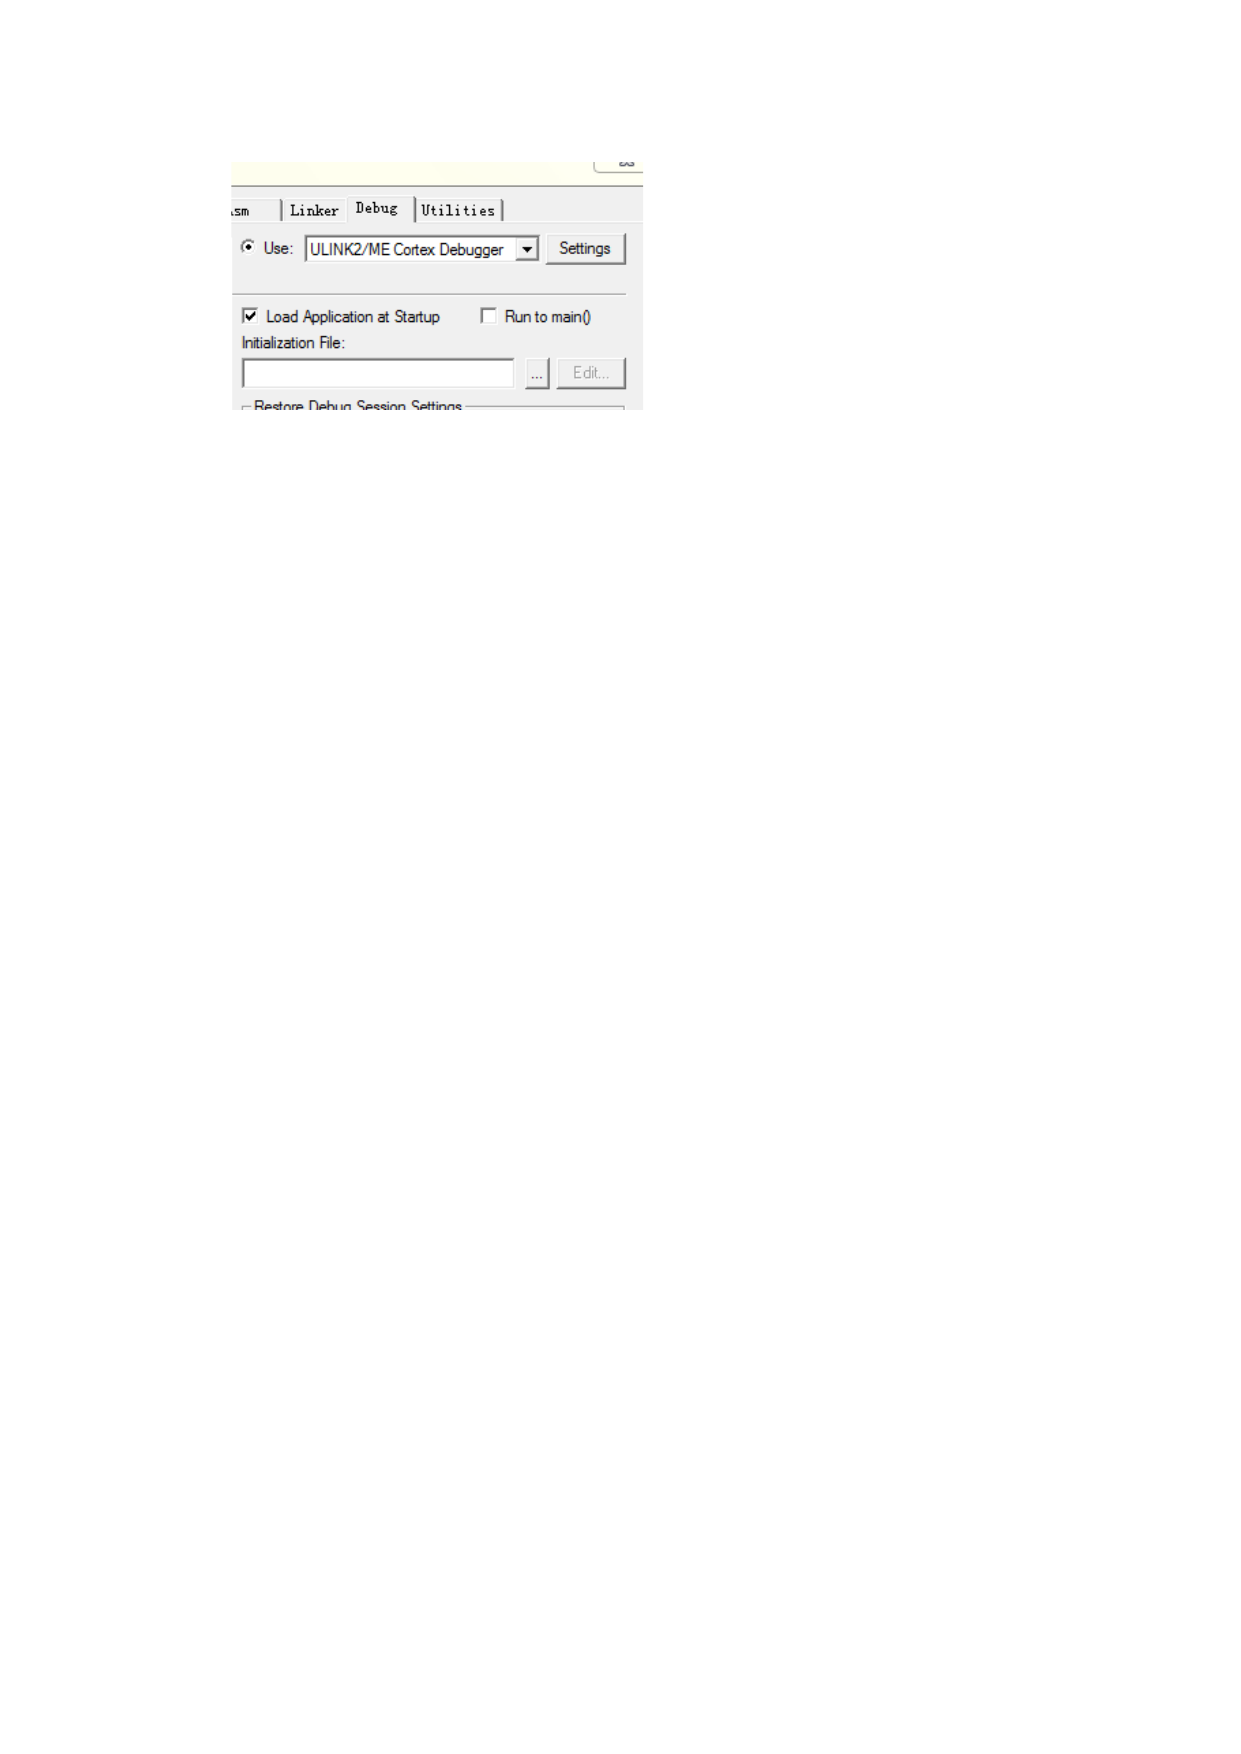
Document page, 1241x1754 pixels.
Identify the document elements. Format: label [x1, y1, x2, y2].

picture [231, 162, 644, 410]
